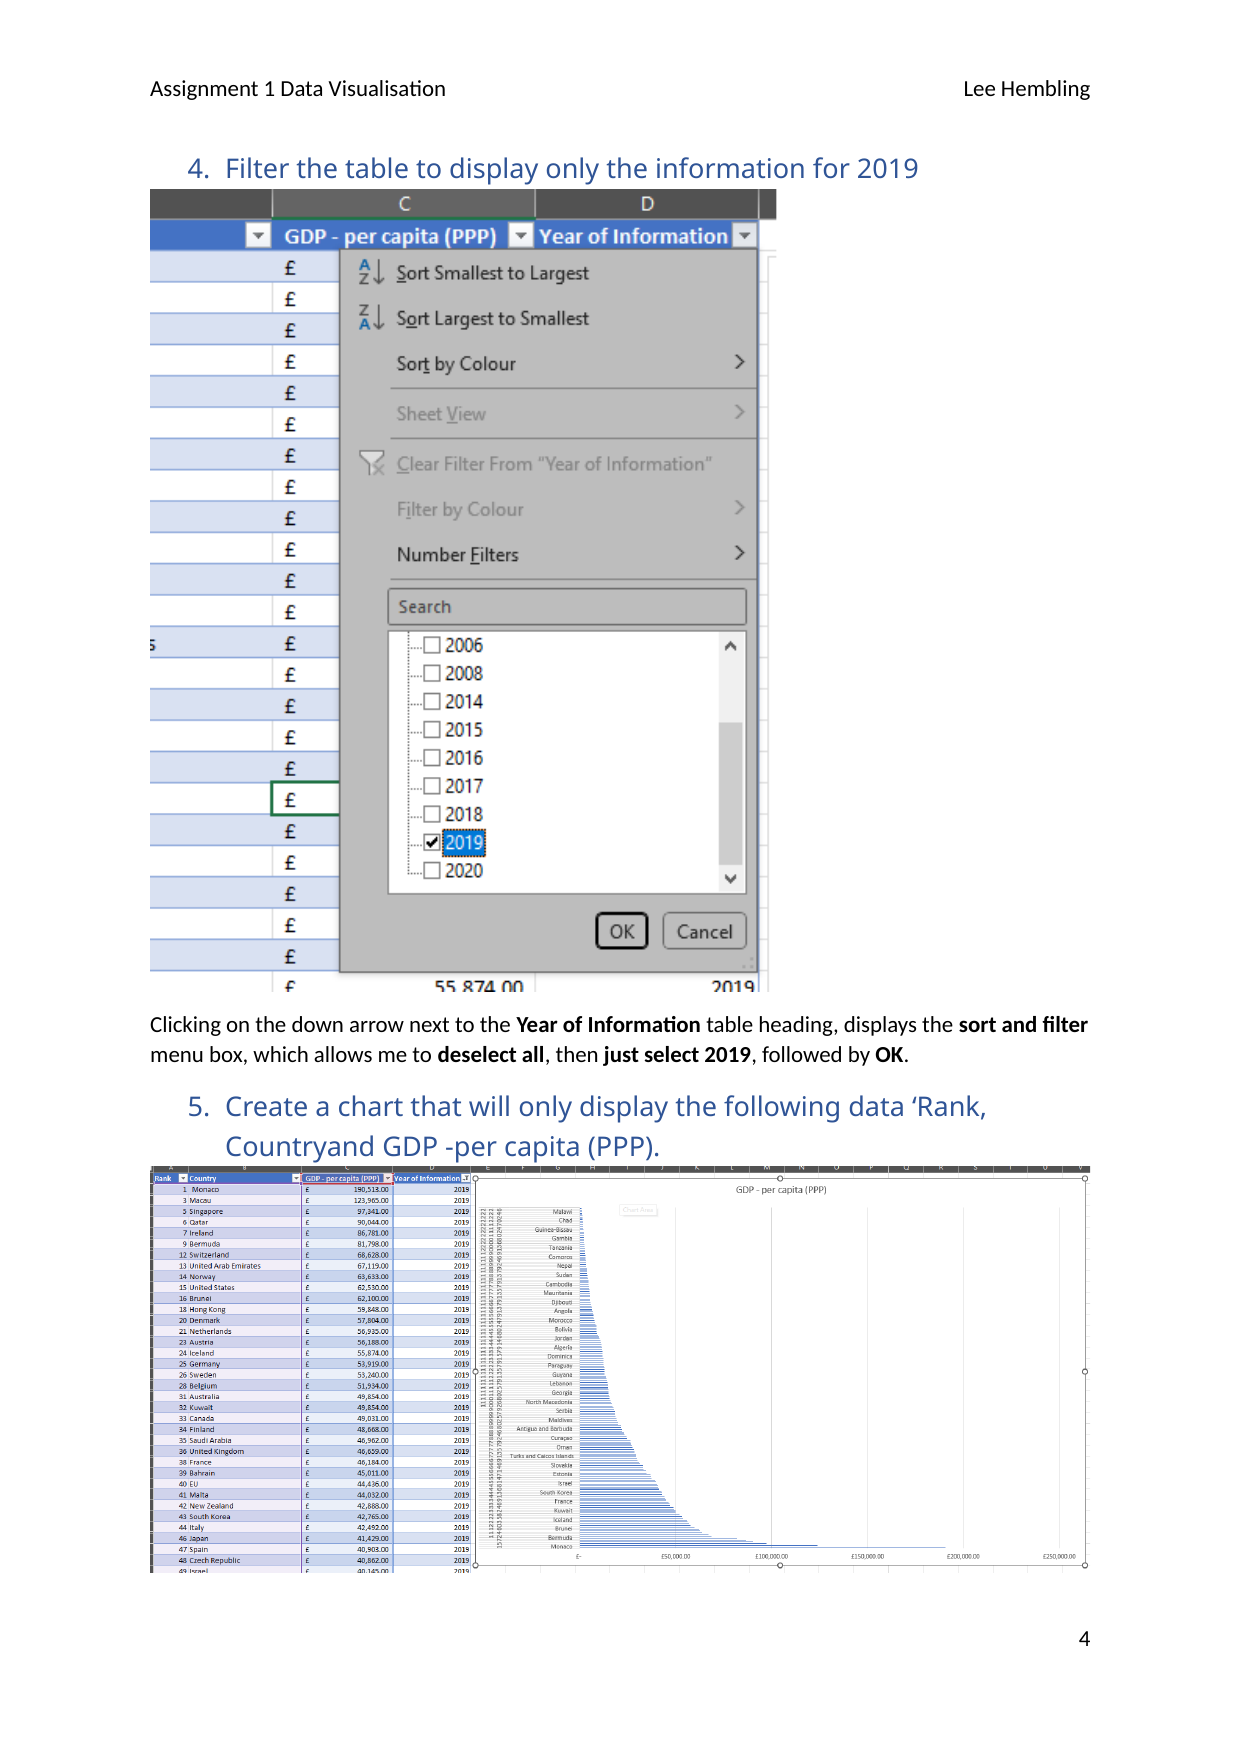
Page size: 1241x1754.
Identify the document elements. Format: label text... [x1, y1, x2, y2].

subtitle Filter the table to display only the information for 2019 [187, 150, 1090, 187]
subtitle Create a chart that will only display the following data ‘Rank, Countryand GDP -per capita (PPP). [187, 1087, 1090, 1164]
picture [150, 189, 777, 992]
text Clicking on the down arrow next to the Year of Information table heading, displays the sort and filter menu box, which allows me to deselect all, then just select 2019, followed by OK. [150, 1010, 1090, 1068]
picture [150, 1166, 1091, 1573]
